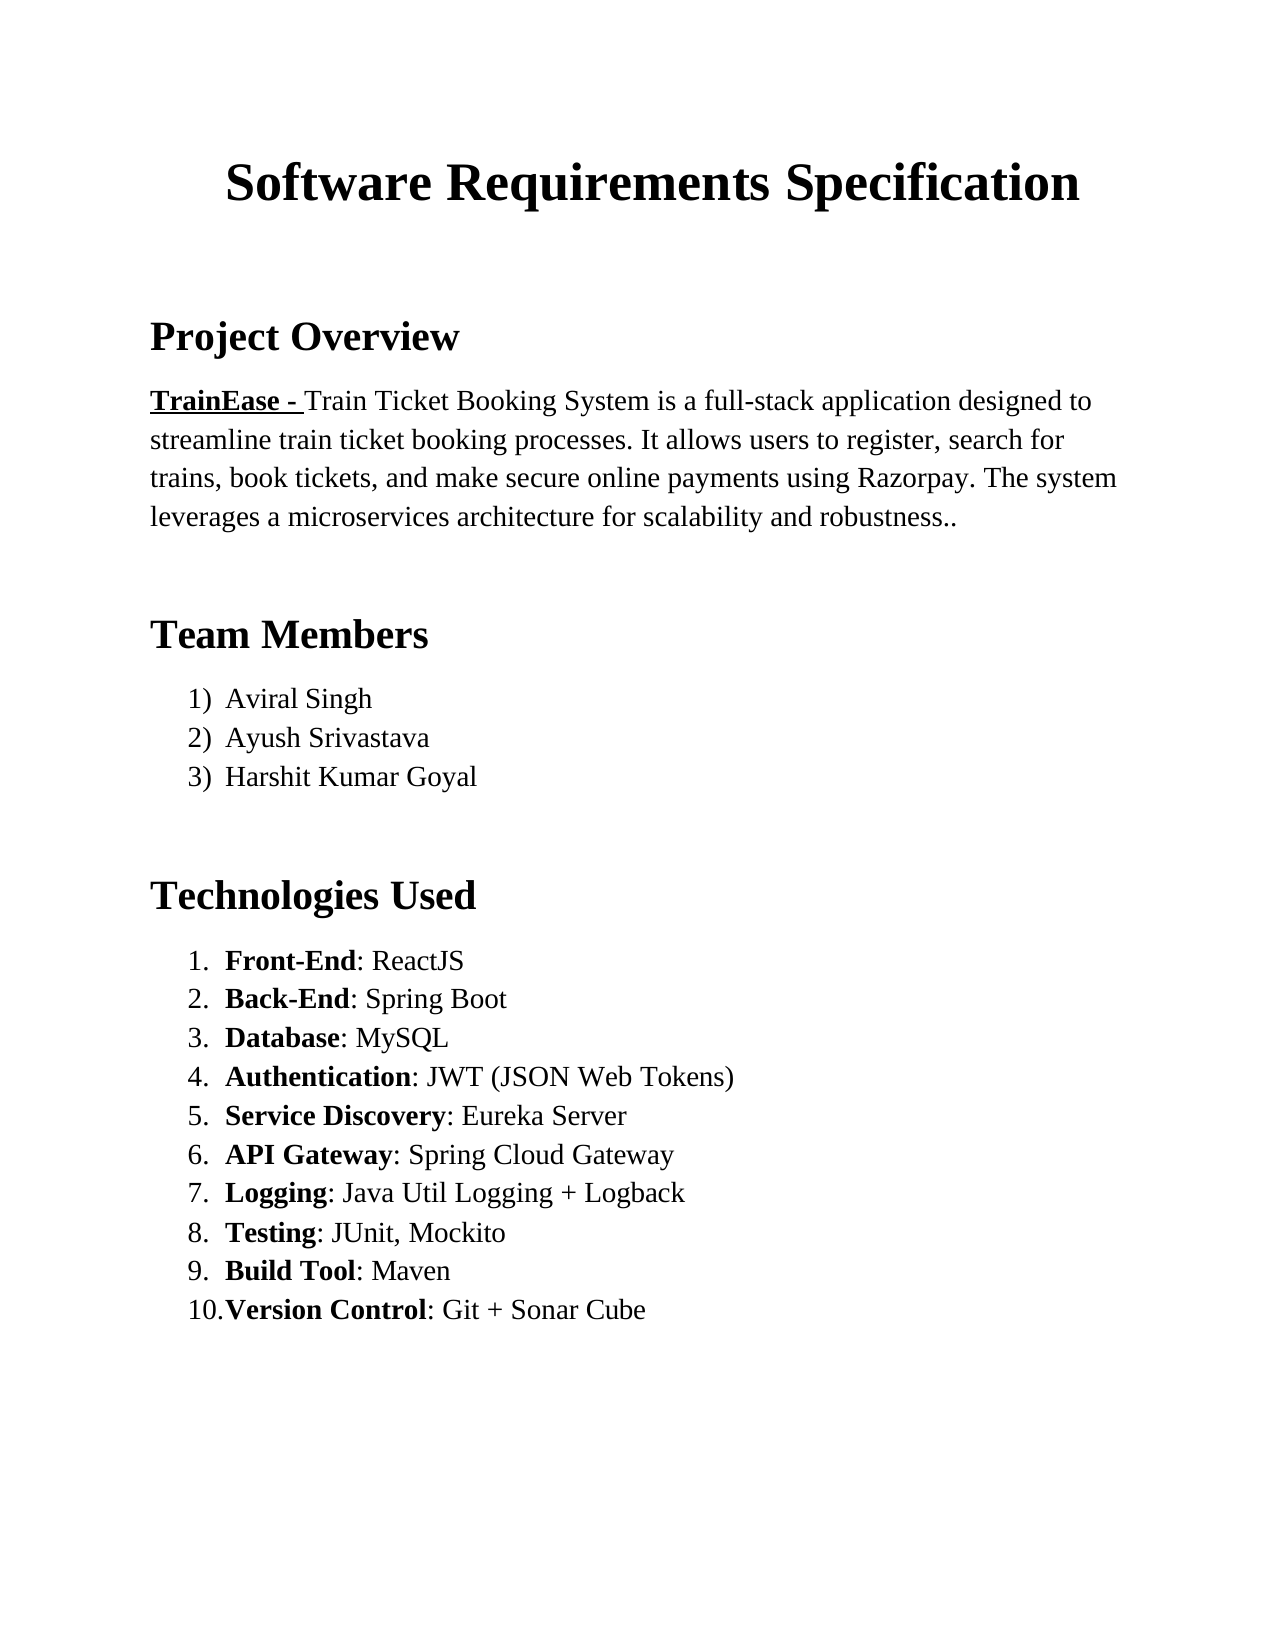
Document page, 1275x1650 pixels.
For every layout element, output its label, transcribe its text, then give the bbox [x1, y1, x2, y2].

list Front-End: ReactJS [187, 943, 1275, 976]
text Project Overview [150, 311, 1275, 359]
list Service Discovery: Eureka Server [187, 1098, 1275, 1132]
title Software Requirements Specification [225, 150, 1275, 212]
list Testing: JUnit, Mockito [187, 1215, 1275, 1248]
list Aviral Singh [187, 681, 1275, 715]
text TrainEase - Train Ticket Booking System is a full-stack application designed to streamline train ticket booking processes. It allows users to register, search for trains, book tickets, and make secure online payments using Razorpay. The system leverages a microservices architecture for scalability and robustness.. [150, 383, 1129, 532]
list Harshit Kumar Goyal [187, 759, 1275, 793]
text Team Members [150, 609, 1275, 657]
list Ayush Srivastava [187, 720, 1275, 754]
list Authentication: JWT (JSON Web Tokens) [187, 1059, 1275, 1093]
list Database: MySQL [187, 1020, 1275, 1054]
list Back-End: Spring Boot [187, 981, 1275, 1015]
list Version Control: Git + Sonar Cube [187, 1292, 1275, 1326]
text Technologies Used [150, 870, 1275, 918]
list Build Tool: Maven [187, 1253, 1275, 1287]
list API Gateway: Spring Cloud Gateway [187, 1137, 1275, 1170]
list Logging: Java Util Logging + Logback [187, 1176, 1275, 1209]
